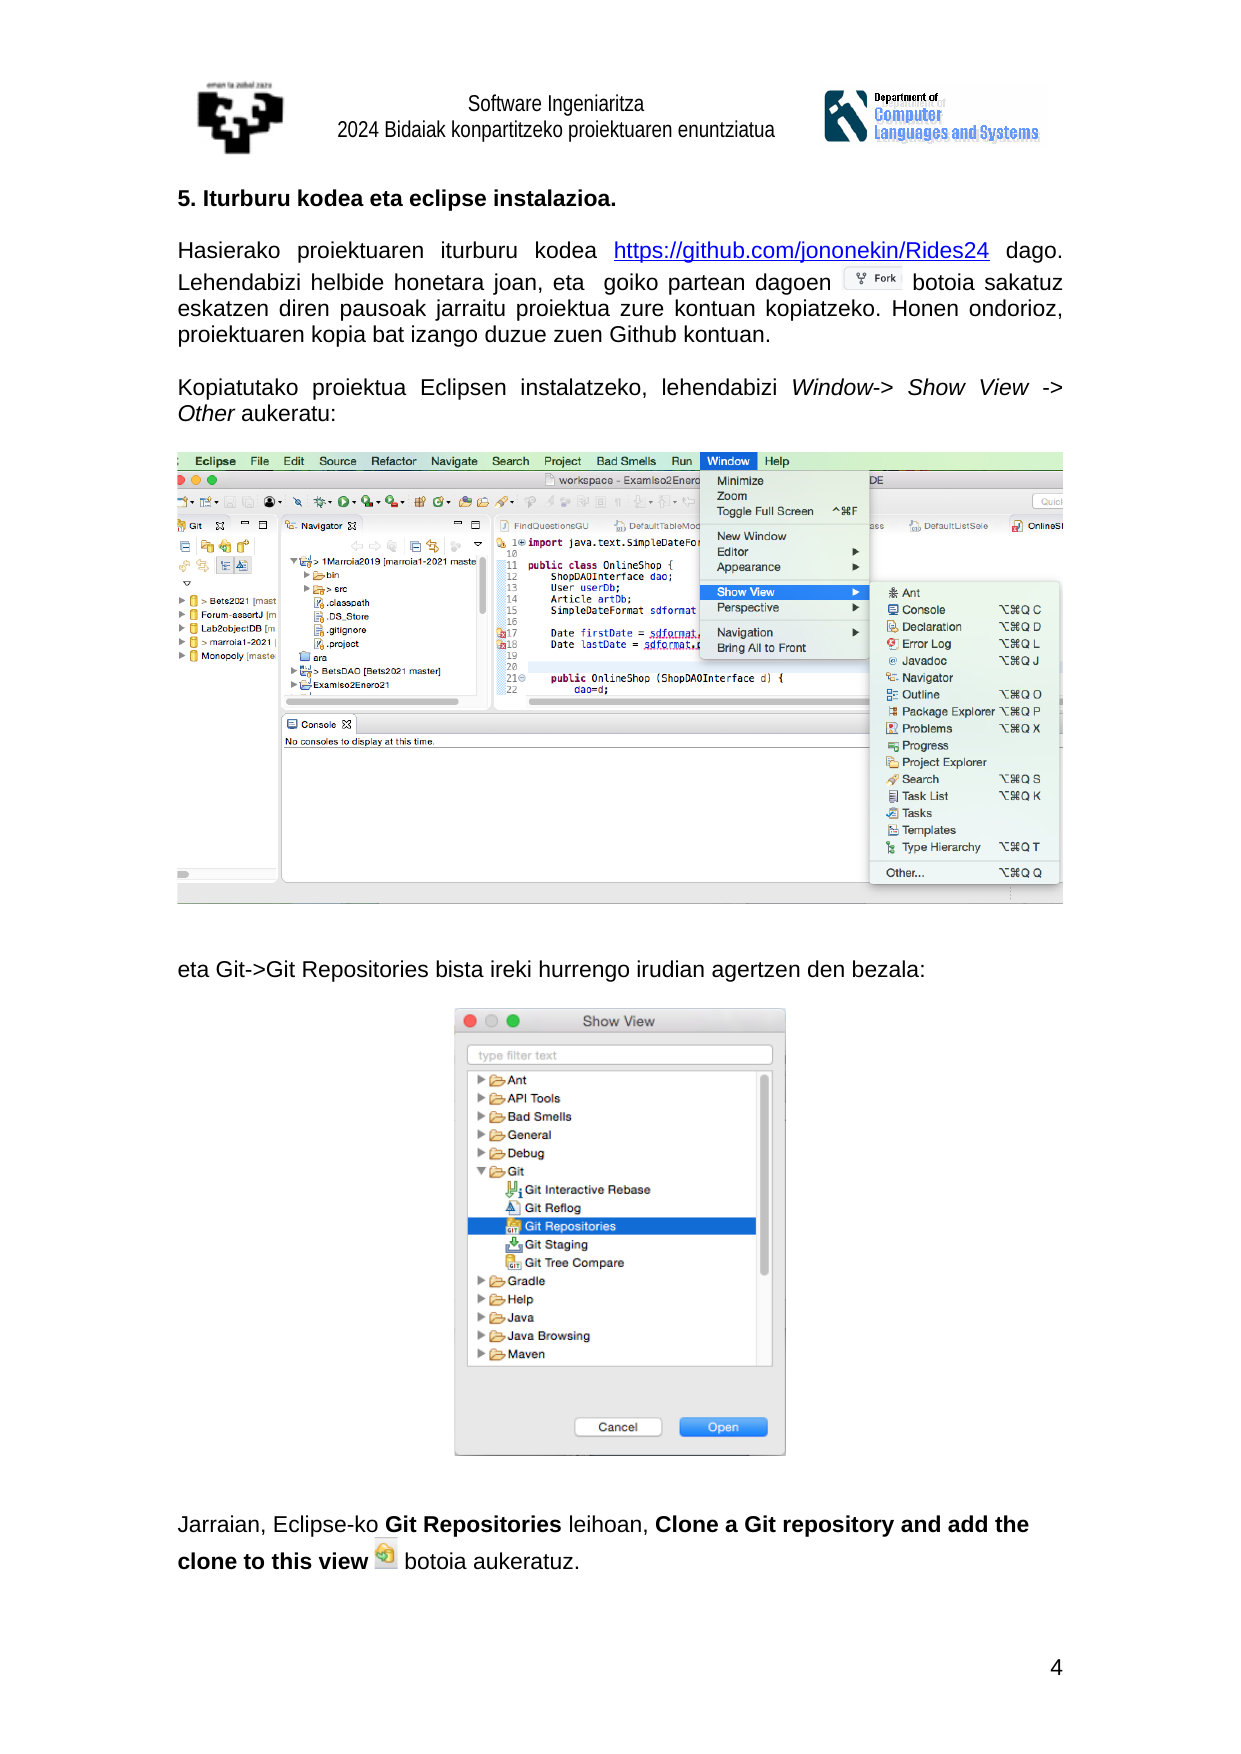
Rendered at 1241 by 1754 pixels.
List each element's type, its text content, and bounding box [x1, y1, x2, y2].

picture [818, 82, 1052, 150]
picture [374, 1537, 398, 1569]
picture [188, 73, 294, 159]
text eta Git->Git Repositories bista ireki hurrengo irudian agertzen den bezala: [177, 956, 1063, 982]
picture [841, 263, 903, 290]
text Kopiatutako proiektua Eclipsen instalatzeko, lehendabizi Window-> Show View -> Other aukeratu: [177, 374, 1063, 427]
text Jarraian, Eclipse-ko Git Repositories leihoan, Clone a Git repository and add the clone to this view botoia aukeratuz. [177, 1511, 1063, 1574]
text 5. Iturburu kodea eta eclipse instalazioa. [177, 184, 1063, 211]
text Hasierako proiektuaren iturburu kodea https://github.com/jononekin/Rides24 dago. Lehendabizi helbide honetara joan, eta goiko partean dagoen botoia sakatuz eskatzen diren pausoak jarraitu proiektua zure kontuan kopiatzeko. Honen ondorioz, proiektuaren kopia bat izango duzue zuen Github kontuan. [177, 237, 1063, 347]
picture [177, 452, 1063, 904]
picture [454, 1008, 786, 1456]
